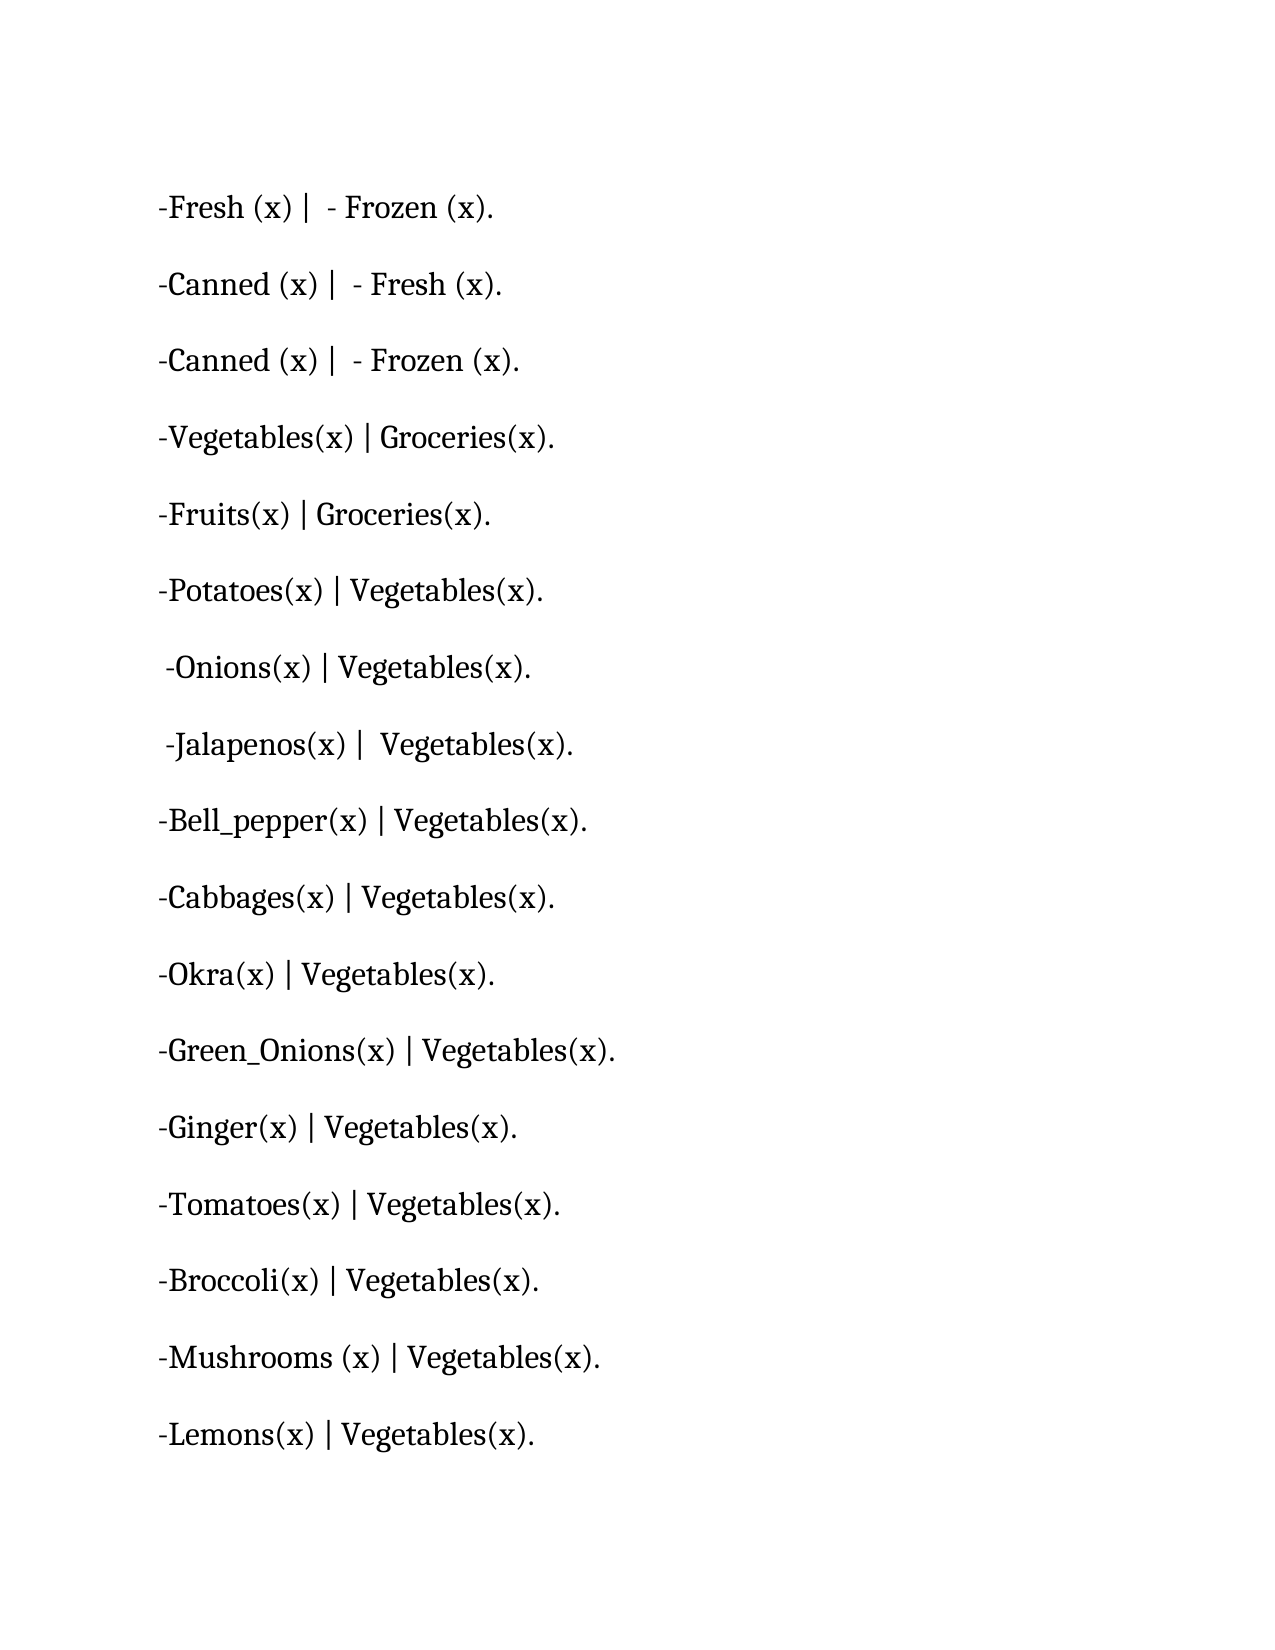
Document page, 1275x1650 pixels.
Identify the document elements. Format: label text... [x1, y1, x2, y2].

text -Lemons(x) | Vegetables(x). [150, 1415, 1125, 1453]
text -Jalapenos(x) | Vegetables(x). [150, 725, 1125, 763]
text -Fruits(x) | Groceries(x). [150, 495, 1125, 533]
text -Canned (x) | - Fresh (x). [150, 265, 1125, 303]
text -Broccoli(x) | Vegetables(x). [150, 1262, 1125, 1300]
text -Bell_pepper(x) | Vegetables(x). [150, 802, 1125, 840]
text -Potatoes(x) | Vegetables(x). [150, 572, 1125, 610]
text -Green_Onions(x) | Vegetables(x). [150, 1032, 1125, 1070]
text -Cabbages(x) | Vegetables(x). [150, 878, 1125, 917]
text -Fresh (x) | - Frozen (x). [150, 188, 1125, 227]
text -Ginger(x) | Vegetables(x). [150, 1108, 1125, 1147]
text -Canned (x) | - Frozen (x). [150, 342, 1125, 380]
text -Mushrooms (x) | Vegetables(x). [150, 1338, 1125, 1377]
text -Okra(x) | Vegetables(x). [150, 955, 1125, 993]
text -Onions(x) | Vegetables(x). [150, 648, 1125, 687]
text -Vegetables(x) | Groceries(x). [150, 418, 1125, 457]
text -Tomatoes(x) | Vegetables(x). [150, 1185, 1125, 1223]
